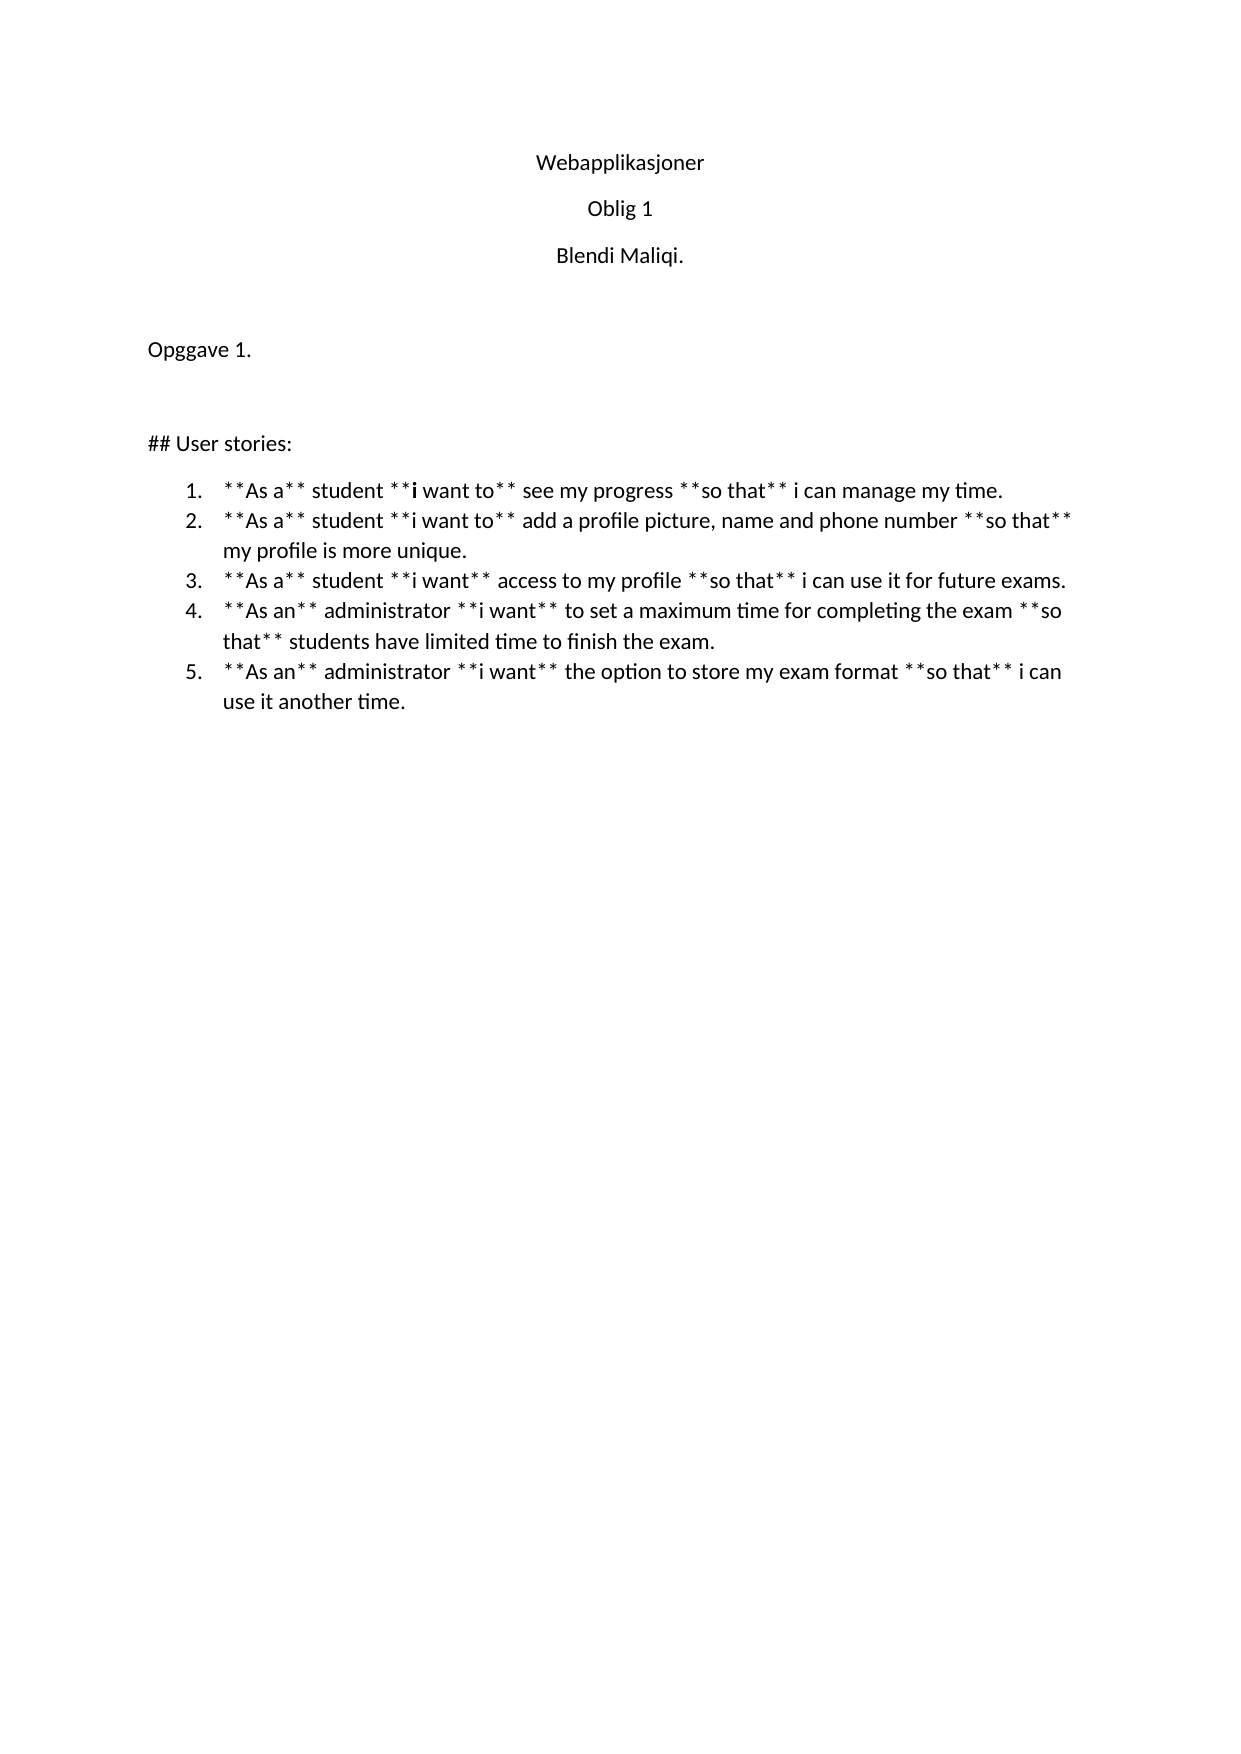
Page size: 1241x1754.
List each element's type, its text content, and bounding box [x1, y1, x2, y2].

list **As an** administrator **i want** to set a maximum time for completing the exam **so that** students have limited time to finish the exam. [185, 597, 1093, 655]
text Webapplikasjoner [148, 148, 1093, 176]
text Blendi Maliqi. [148, 241, 1093, 269]
text ## User stories: [148, 429, 1093, 457]
list **As a** student **i want** access to my profile **so that** i can use it for future exams. [185, 566, 1093, 594]
list **As a** student **i want to** add a profile picture, name and phone number **so that** my profile is more unique. [185, 506, 1093, 564]
text Oblig 1 [148, 194, 1093, 222]
list **As an** administrator **i want** the option to store my exam format **so that** i can use it another time. [185, 657, 1093, 715]
text Opggave 1. [148, 335, 1093, 363]
list **As a** student **i want to** see my progress **so that** i can manage my time. [185, 476, 1093, 504]
